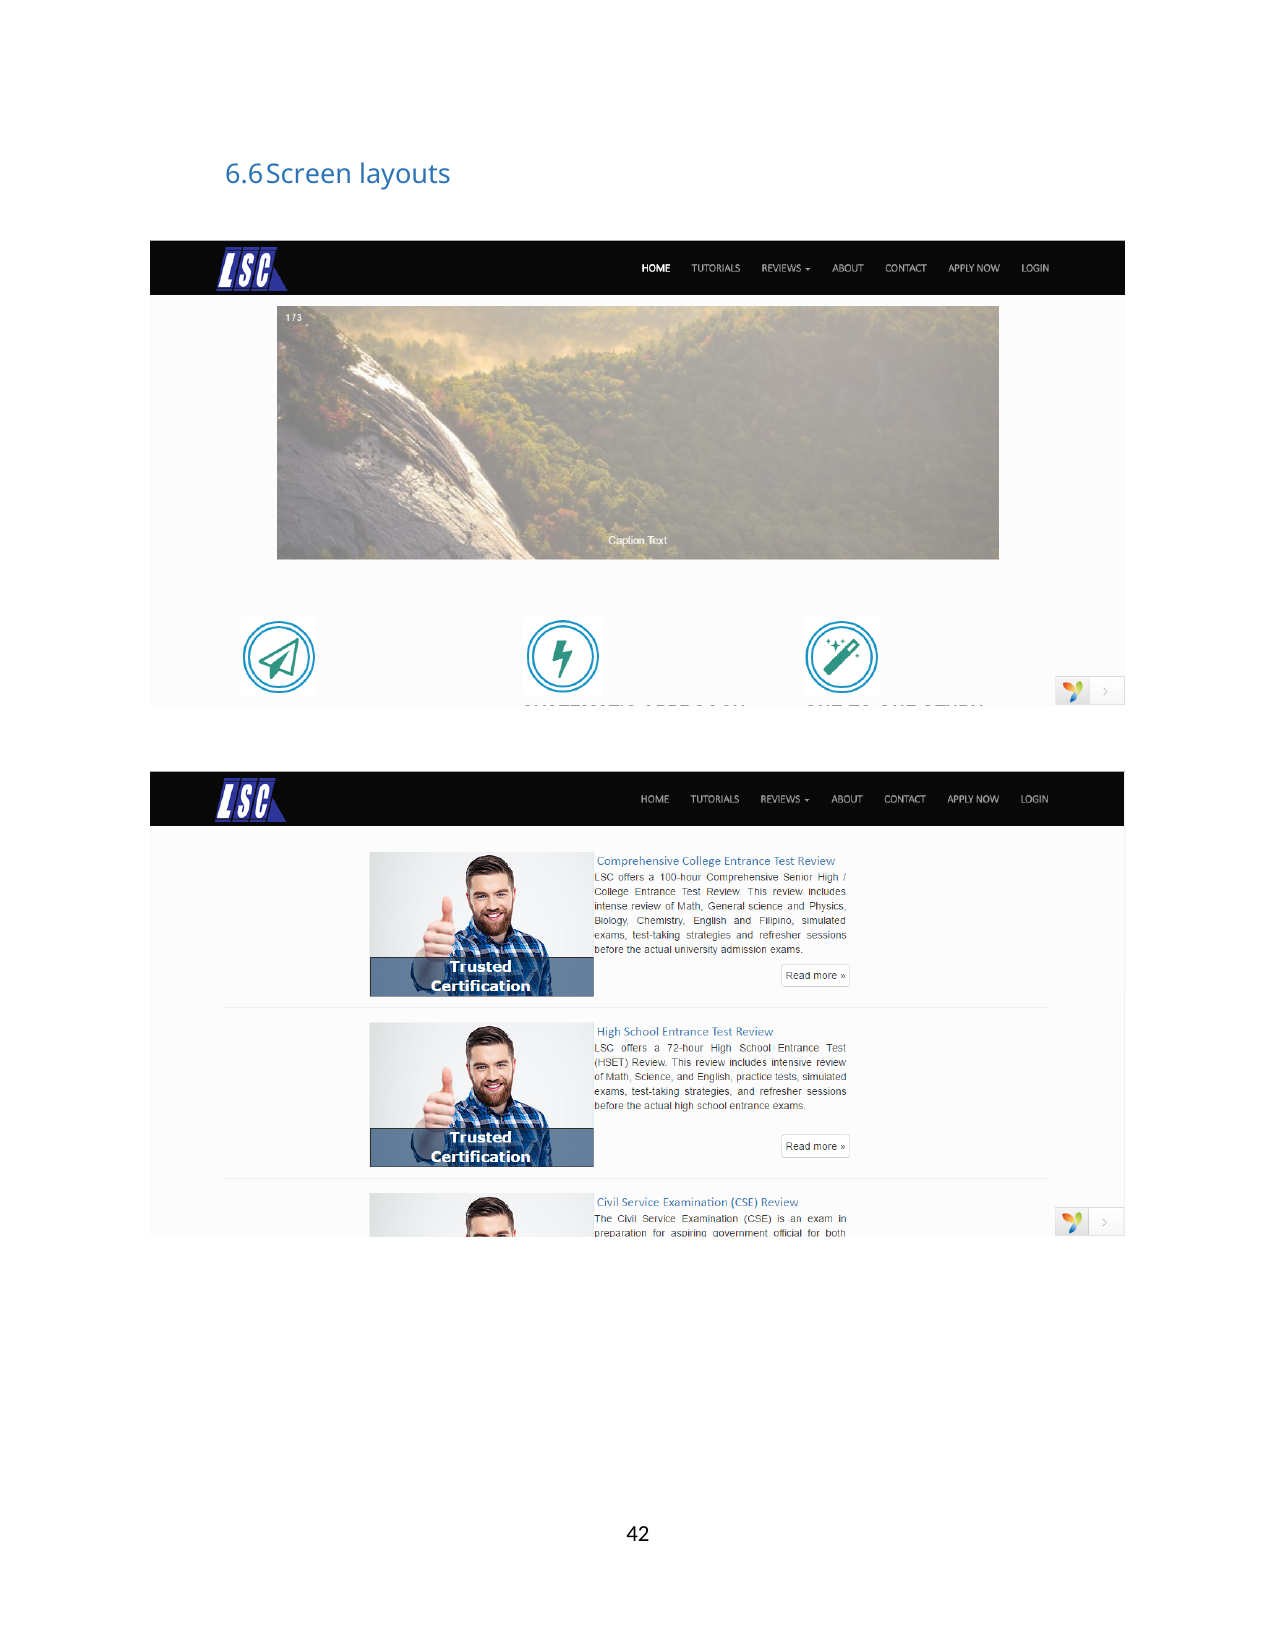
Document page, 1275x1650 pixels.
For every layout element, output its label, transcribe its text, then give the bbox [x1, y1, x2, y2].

subtitle Screen layouts [225, 154, 1125, 191]
picture [150, 240, 1125, 706]
picture [150, 771, 1125, 1237]
